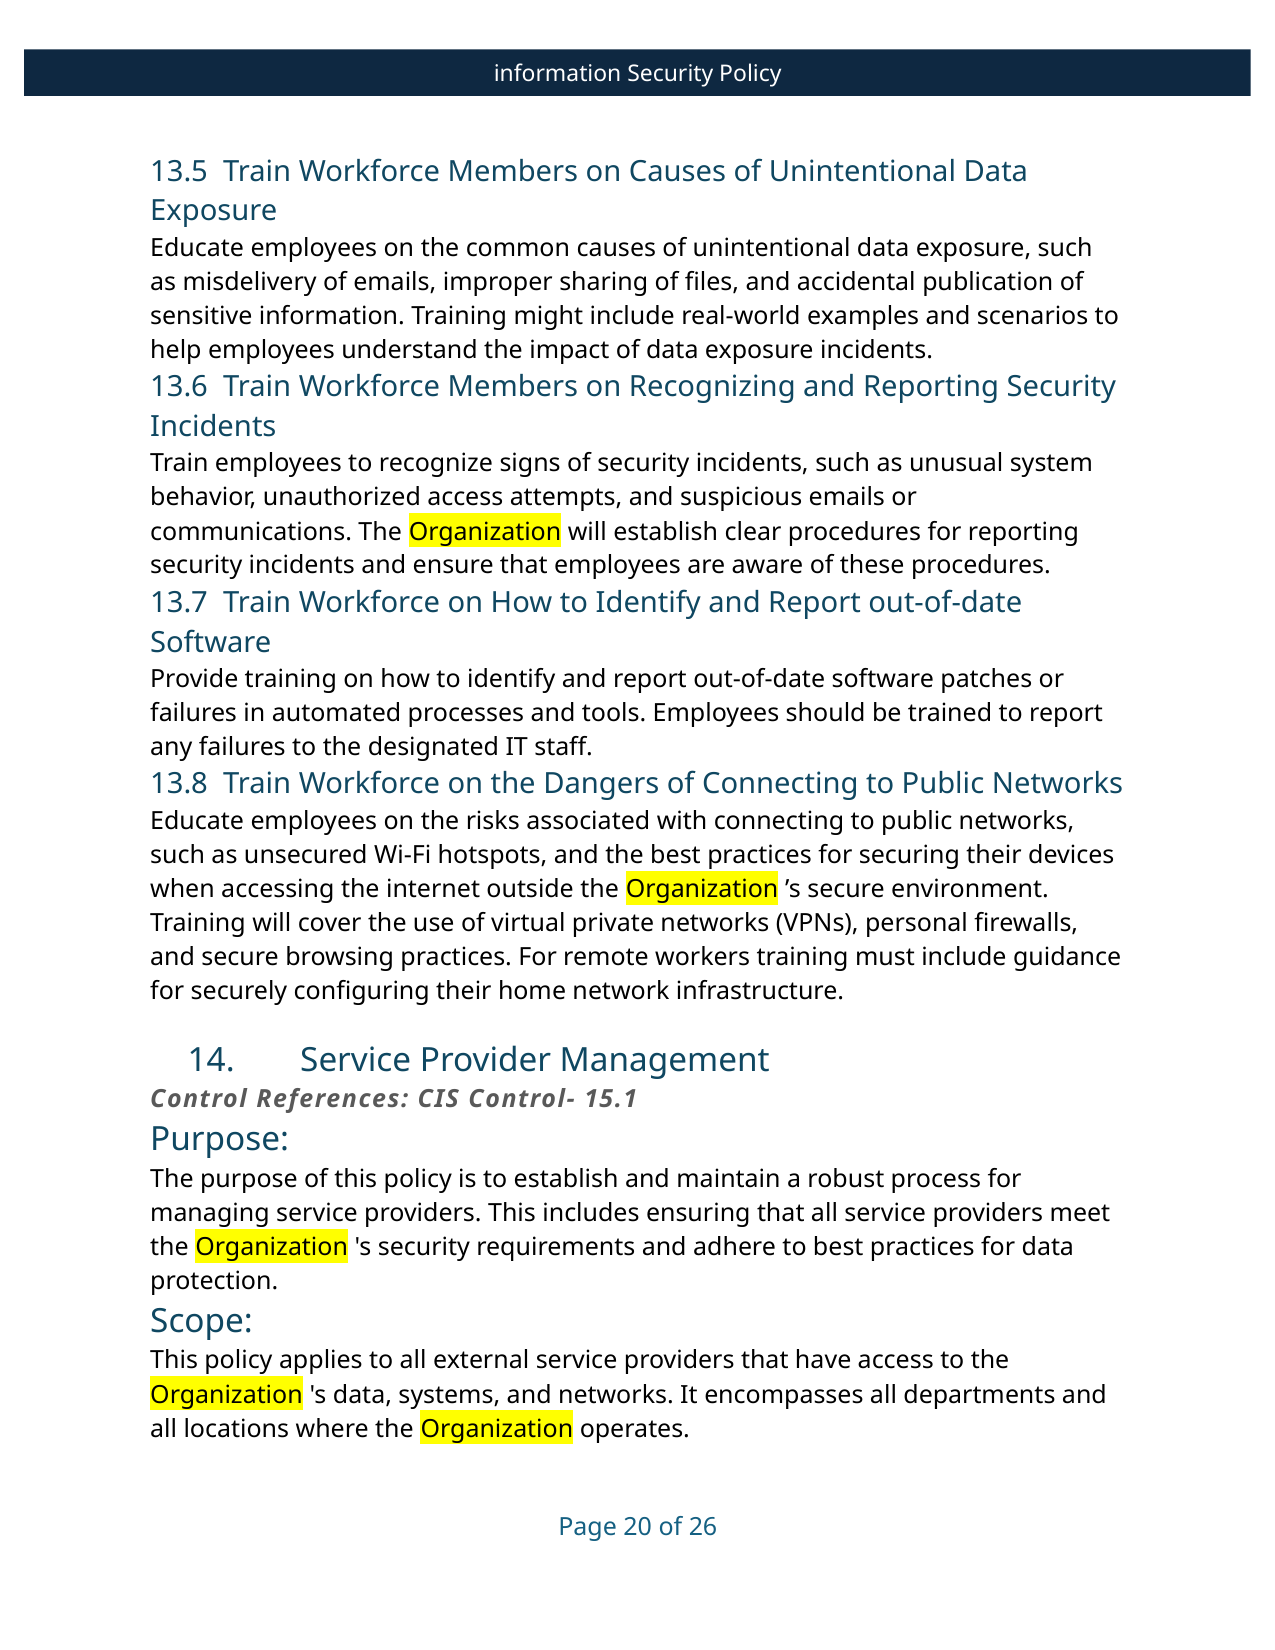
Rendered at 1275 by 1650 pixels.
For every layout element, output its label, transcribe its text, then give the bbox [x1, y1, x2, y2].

subtitle Purpose: [150, 1115, 1125, 1161]
subtitle 13.7 Train Workforce on How to Identify and Report out-of-date Software [150, 581, 1125, 661]
subtitle Control References: CIS Control- 15.1 [150, 1081, 1125, 1115]
text Train employees to recognize signs of security incidents, such as unusual system behavior, unauthorized access attempts, and suspicious emails or communications. The Organization will establish clear procedures for reporting security incidents and ensure that employees are aware of these procedures. [150, 445, 1125, 581]
subtitle 13.5 Train Workforce Members on Causes of Unintentional Data Exposure [150, 150, 1125, 229]
subtitle 13.6 Train Workforce Members on Recognizing and Reporting Security Incidents [150, 366, 1125, 445]
subtitle 13.8 Train Workforce on the Dangers of Connecting to Public Networks [150, 763, 1125, 802]
subtitle Scope: [150, 1297, 1125, 1342]
text Provide training on how to identify and report out-of-date software patches or failures in automated processes and tools. Employees should be trained to report any failures to the designated IT staff. [150, 661, 1125, 763]
text This policy applies to all external service providers that have access to the Organization 's data, systems, and networks. It encompasses all departments and all locations where the Organization operates. [150, 1342, 1125, 1444]
subtitle Service Provider Management [187, 1036, 1125, 1081]
text Educate employees on the risks associated with connecting to public networks, such as unsecured Wi-Fi hotspots, and the best practices for securing their devices when accessing the internet outside the Organization ’s secure environment. Training will cover the use of virtual private networks (VPNs), personal firewalls, and secure browsing practices. For remote workers training must include guidance for securely configuring their home network infrastructure. [150, 802, 1125, 1007]
text Educate employees on the common causes of unintentional data exposure, such as misdelivery of emails, improper sharing of files, and accidental publication of sensitive information. Training might include real-world examples and scenarios to help employees understand the impact of data exposure incidents. [150, 229, 1125, 366]
text The purpose of this policy is to establish and maintain a robust process for managing service providers. This includes ensuring that all service providers meet the Organization 's security requirements and adhere to best practices for data protection. [150, 1161, 1125, 1297]
